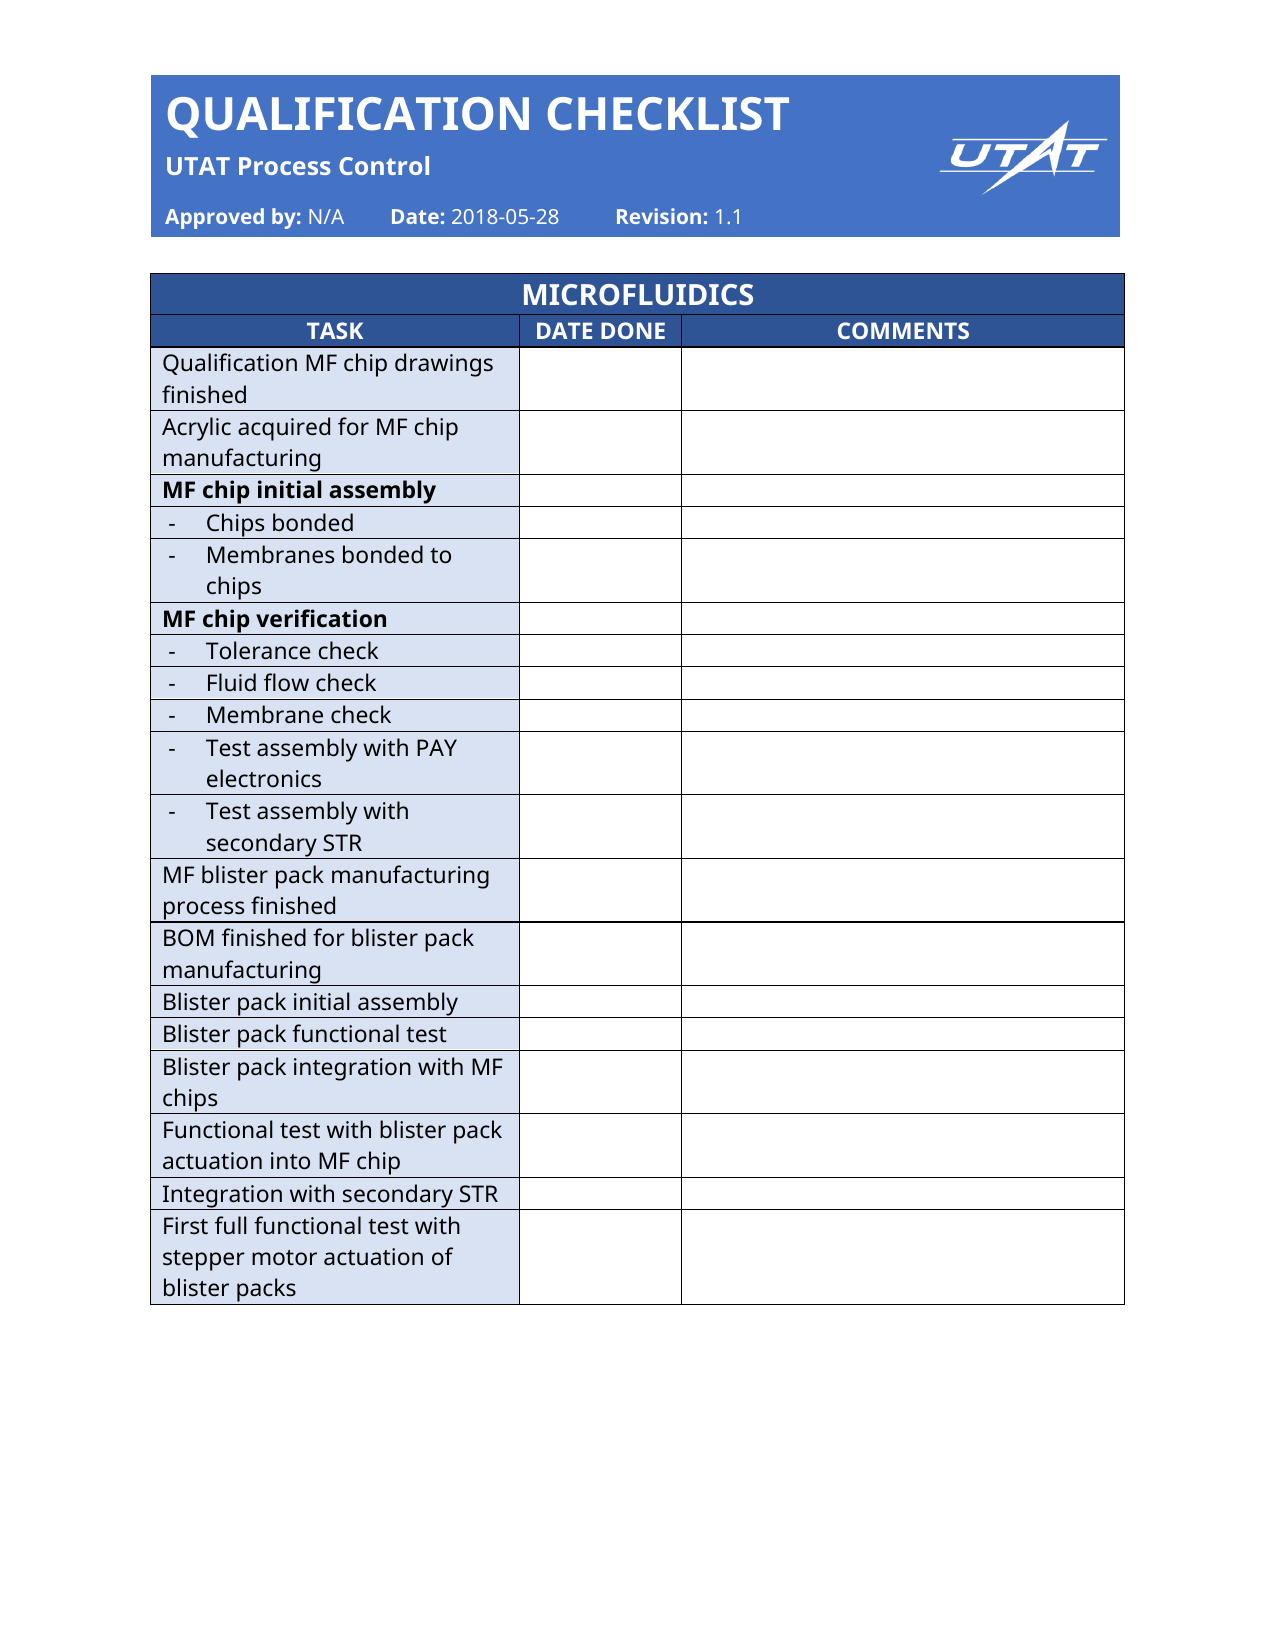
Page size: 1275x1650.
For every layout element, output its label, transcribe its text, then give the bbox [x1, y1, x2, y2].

table_cell Chips bonded [151, 507, 519, 538]
table_cell [520, 507, 681, 538]
table_cell DATE DONE [520, 315, 681, 346]
table_cell BOM finished for blister pack manufacturing [151, 923, 519, 985]
table_cell Blister pack initial assembly [151, 986, 519, 1017]
table_cell [520, 603, 681, 634]
table_cell MF chip initial assembly [151, 475, 519, 506]
table_cell Blister pack functional test [151, 1018, 519, 1049]
table_cell Test assembly with secondary STR [151, 795, 519, 858]
table_cell [520, 1051, 681, 1113]
table_cell [520, 859, 681, 921]
table_cell [682, 700, 1124, 731]
table_header MICROFLUIDICS [151, 274, 1124, 314]
table_cell [520, 667, 681, 698]
table_cell [682, 986, 1124, 1017]
table_cell [520, 795, 681, 858]
table_cell [682, 475, 1124, 506]
table_cell [520, 732, 681, 794]
table_cell Functional test with blister pack actuation into MF chip [151, 1114, 519, 1177]
table_cell [520, 348, 681, 410]
table_cell [682, 348, 1124, 410]
table_cell [682, 667, 1124, 698]
table_cell [682, 507, 1124, 538]
table_cell First full functional test with stepper motor actuation of blister packs [151, 1210, 519, 1304]
table_cell [520, 923, 681, 985]
table_cell MF blister pack manufacturing process finished [151, 859, 519, 921]
table_cell Blister pack integration with MF chips [151, 1051, 519, 1113]
table_cell Membranes bonded to chips [151, 539, 519, 602]
table_cell [520, 475, 681, 506]
picture [151, 75, 1120, 237]
table_cell Test assembly with PAY electronics [151, 732, 519, 794]
table_cell [682, 539, 1124, 602]
table_cell [520, 700, 681, 731]
table_cell TASK [151, 315, 519, 346]
table_cell [682, 795, 1124, 858]
table_cell [682, 635, 1124, 666]
table_cell [520, 539, 681, 602]
table_cell Acrylic acquired for MF chip manufacturing [151, 411, 519, 473]
table_cell [520, 1114, 681, 1177]
table_cell [682, 923, 1124, 985]
table_cell [520, 635, 681, 666]
table_cell [682, 859, 1124, 921]
table_cell [520, 1018, 681, 1049]
table_cell [520, 986, 681, 1017]
table_cell Membrane check [151, 700, 519, 731]
table_cell [520, 411, 681, 473]
table_cell [520, 1210, 681, 1304]
table_cell [682, 603, 1124, 634]
table_cell Integration with secondary STR [151, 1178, 519, 1209]
table_cell [682, 1210, 1124, 1304]
table_cell Qualification MF chip drawings finished [151, 348, 519, 410]
table_cell [682, 1051, 1124, 1113]
table_cell Tolerance check [151, 635, 519, 666]
table_cell [682, 411, 1124, 473]
table_cell [520, 1178, 681, 1209]
table_cell [682, 1178, 1124, 1209]
table_cell COMMENTS [682, 315, 1124, 346]
table_cell [682, 1114, 1124, 1177]
table_cell [682, 1018, 1124, 1049]
table_cell Fluid flow check [151, 667, 519, 698]
table_cell MF chip verification [151, 603, 519, 634]
table_cell [682, 732, 1124, 794]
